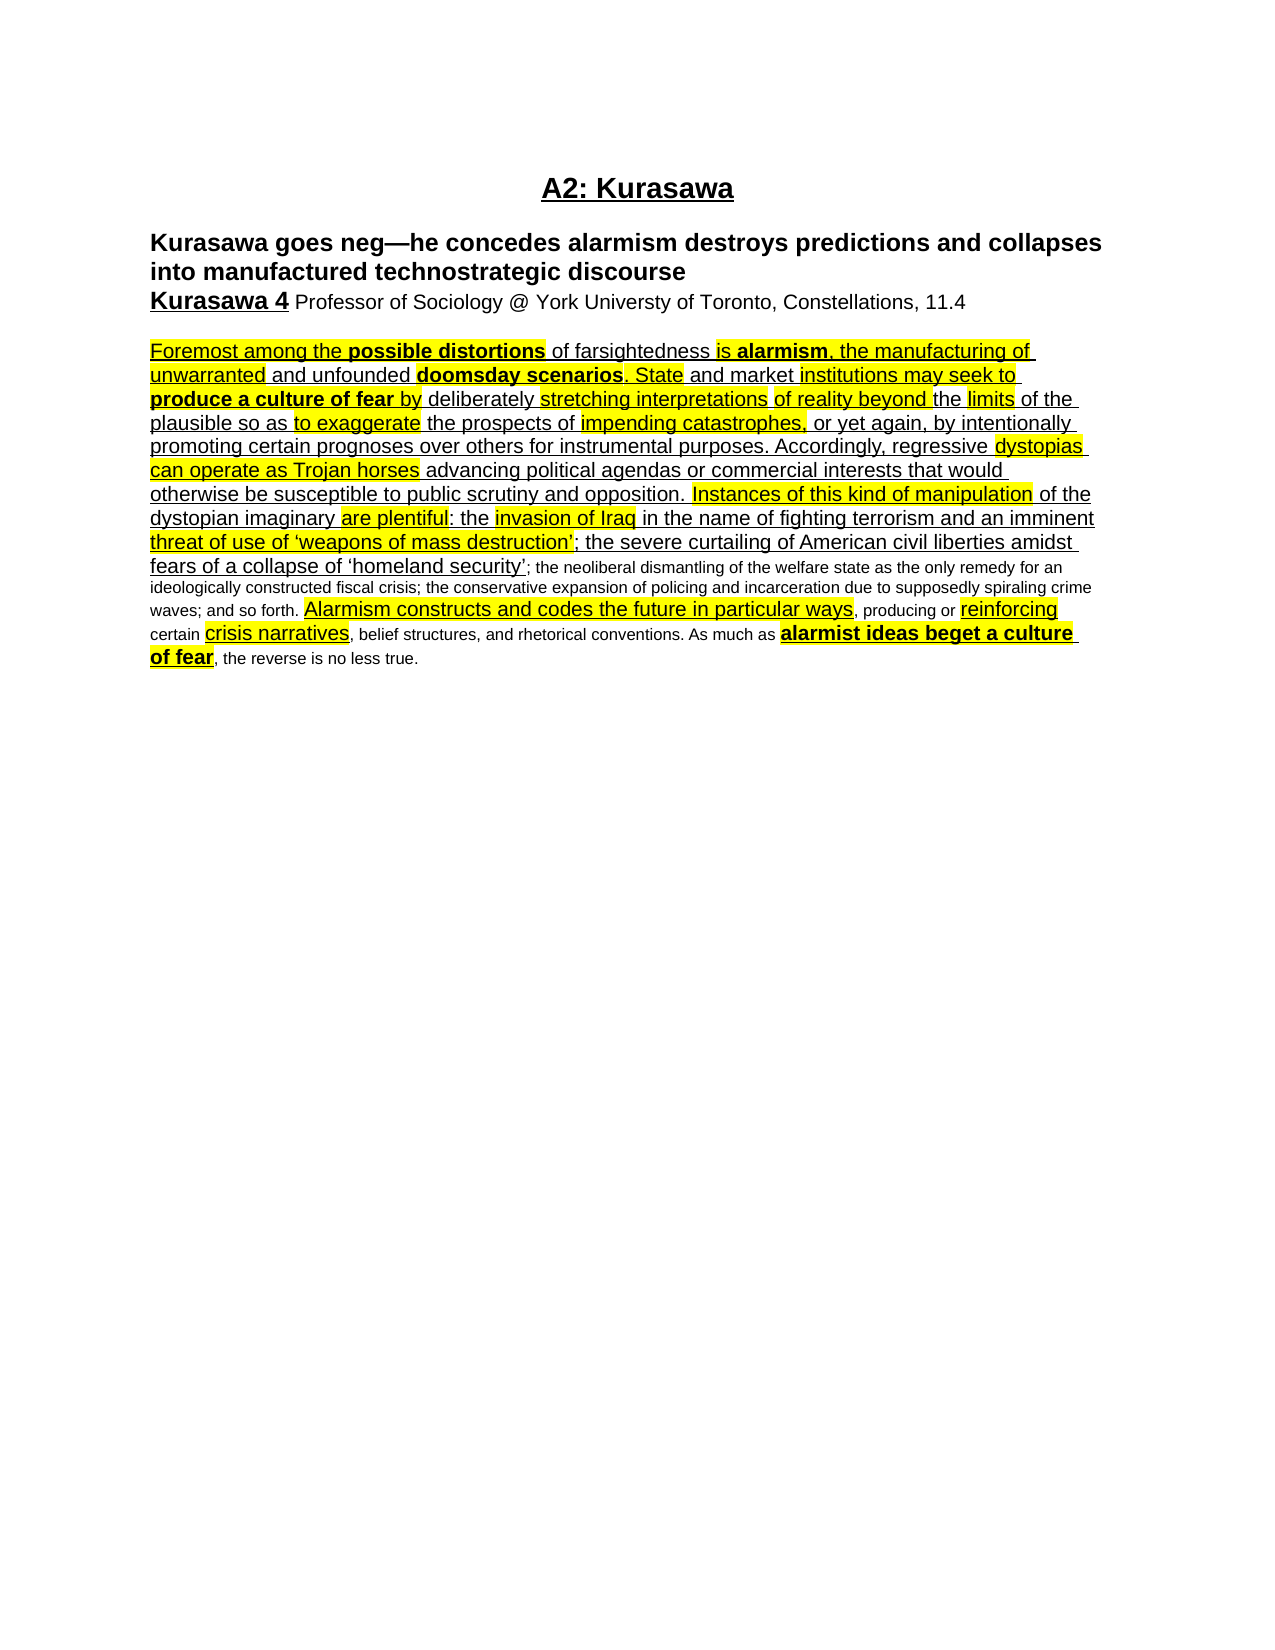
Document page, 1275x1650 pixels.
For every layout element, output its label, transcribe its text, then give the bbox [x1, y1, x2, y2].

subtitle A2: Kurasawa [150, 171, 1125, 204]
text Foremost among the possible distortions of farsightedness is alarmism, the manufacturing of unwarranted and unfounded doomsday scenarios. State and market institutions may seek to produce a culture of fear by deliberately stretching interpretations of reality beyond the limits of the plausible so as to exaggerate the prospects of impending catastrophes, or yet again, by intentionally promoting certain prognoses over others for instrumental purposes. Accordingly, regressive dystopias can operate as Trojan horses advancing political agendas or commercial interests that would otherwise be susceptible to public scrutiny and opposition. Instances of this kind of manipulation of the dystopian imaginary are plentiful: the invasion of Iraq in the name of fighting terrorism and an imminent threat of use of ‘weapons of mass destruction’; the severe curtailing of American civil liberties amidst fears of a collapse of ‘homeland security’; the neoliberal dismantling of the welfare state as the only remedy for an ideologically constructed fiscal crisis; the conservative expansion of policing and incarceration due to supposedly spiraling crime waves; and so forth. Alarmism constructs and codes the future in particular ways, producing or reinforcing certain crisis narratives, belief structures, and rhetorical conventions. As much as alarmist ideas beget a culture of fear, the reverse is no less true. [150, 338, 1095, 527]
text Kurasawa goes neg—he concedes alarmism destroys predictions and collapses into manufactured technostrategic discourse [150, 228, 1125, 286]
text Kurasawa 4 Professor of Sociology @ York Universty of Toronto, Constellations, 11.4 [150, 286, 1125, 314]
text Foremost among the possible distortions of farsightedness is alarmism, the manufacturing of unwarranted and unfounded doomsday scenarios. State and market institutions may seek to produce a culture of fear by deliberately stretching interpretations of reality beyond the limits of the plausible so as to exaggerate the prospects of impending catastrophes, or yet again, by intentionally promoting certain prognoses over others for instrumental purposes. Accordingly, regressive dystopias can operate as Trojan horses advancing political agendas or commercial interests that would otherwise be susceptible to public scrutiny and opposition. Instances of this kind of manipulation of the dystopian imaginary are plentiful: the invasion of Iraq in the name of fighting terrorism and an imminent threat of use of ‘weapons of mass destruction’; the severe curtailing of American civil liberties amidst fears of a collapse of ‘homeland security’; the neoliberal dismantling of the welfare state as the only remedy for an ideologically constructed fiscal crisis; the conservative expansion of policing and incarceration due to supposedly spiraling crime waves; and so forth. Alarmism constructs and codes the future in particular ways, producing or reinforcing certain crisis narratives, belief structures, and rhetorical conventions. As much as alarmist ideas beget a culture of fear, the reverse is no less true. [150, 528, 1095, 669]
